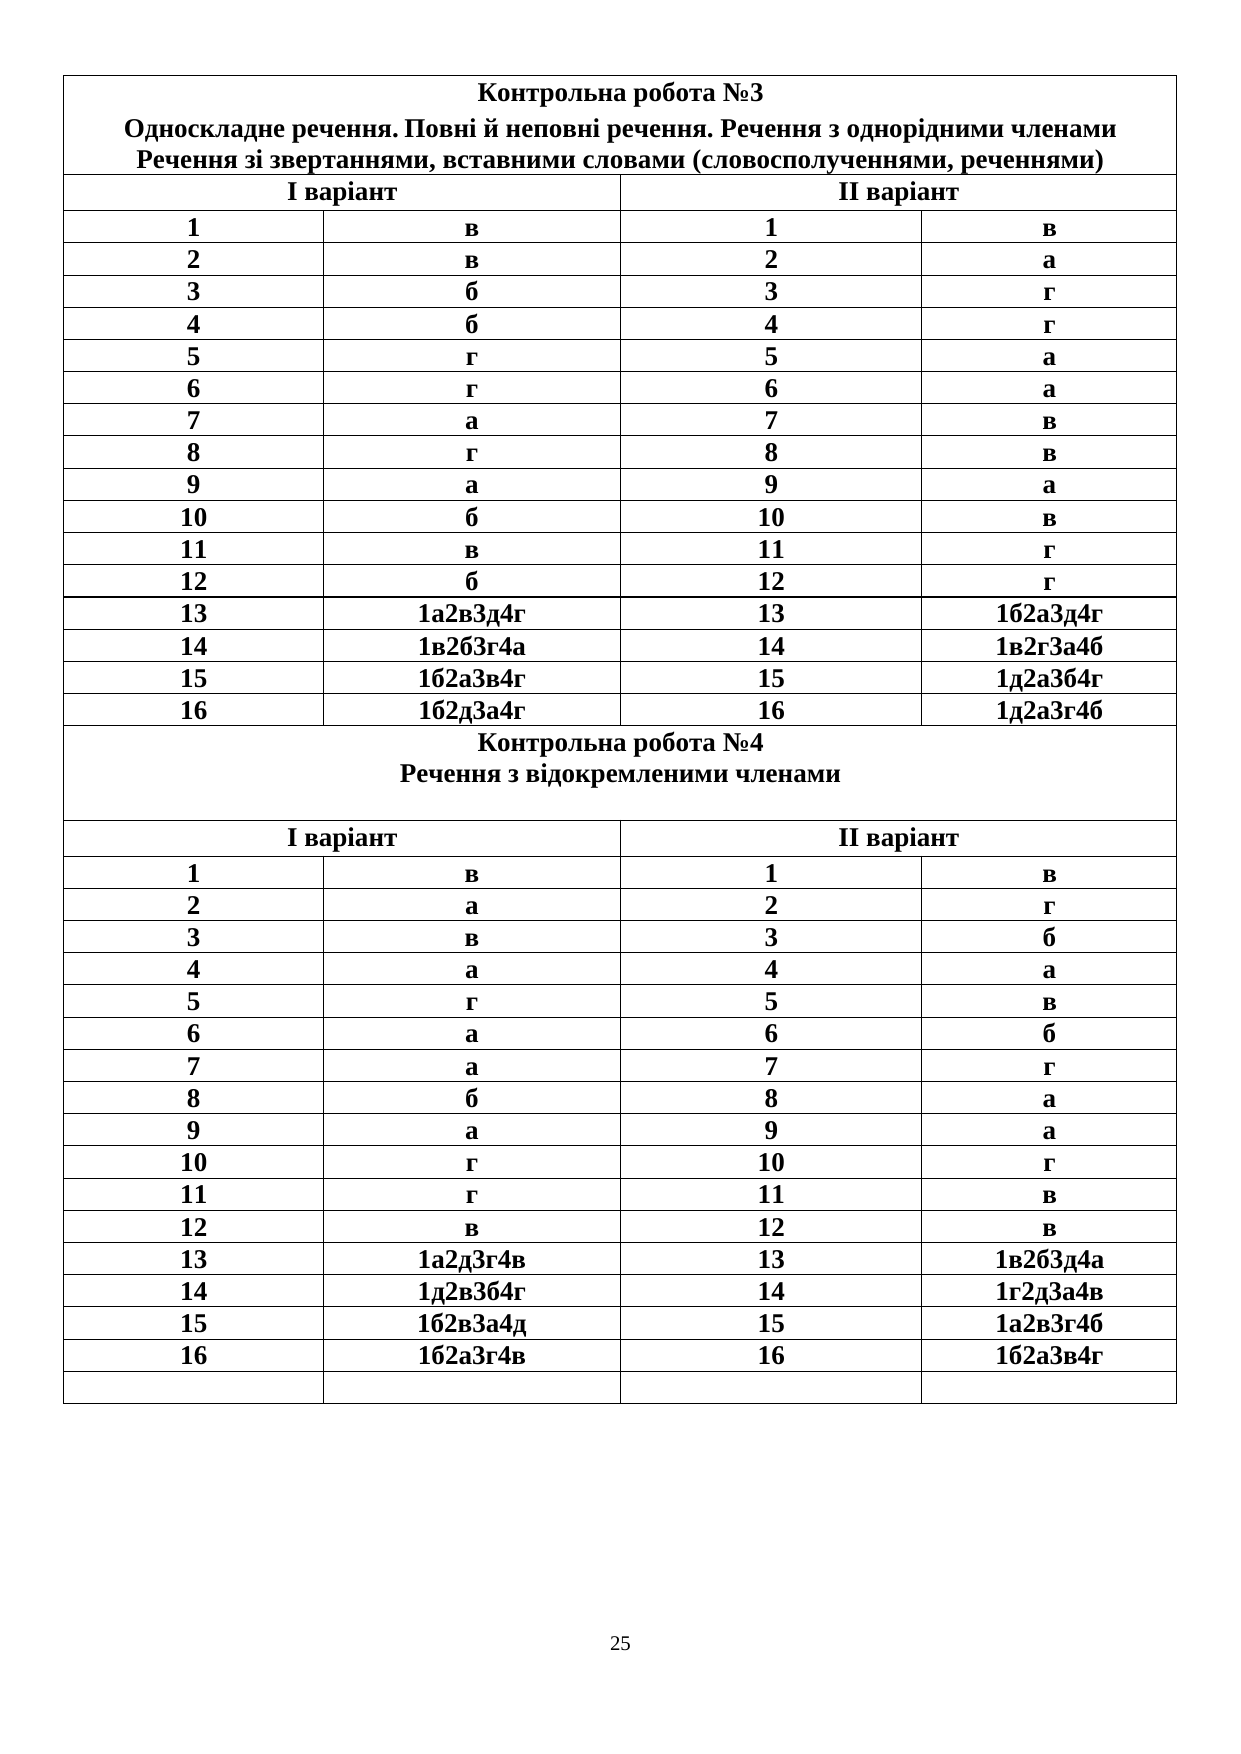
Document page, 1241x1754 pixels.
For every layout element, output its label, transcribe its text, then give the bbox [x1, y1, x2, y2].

table_cell 1 [64, 857, 323, 888]
table_cell 16 [64, 694, 323, 725]
table_cell 10 [64, 501, 323, 532]
table_cell а [324, 1018, 620, 1049]
table_cell г [324, 340, 620, 371]
table_cell 12 [621, 1211, 921, 1242]
table_cell 4 [64, 953, 323, 984]
table_cell а [324, 469, 620, 500]
table_cell в [324, 243, 620, 274]
table_cell 8 [621, 436, 921, 468]
table_cell [64, 1372, 323, 1403]
table_cell 15 [64, 662, 323, 693]
table_cell а [922, 469, 1176, 500]
table_cell 13 [621, 1243, 921, 1274]
table_cell в [324, 211, 620, 242]
table_cell 1а2в3г4б [922, 1307, 1176, 1338]
table_cell 9 [64, 1114, 323, 1145]
table_cell 3 [64, 276, 323, 307]
table_cell 5 [621, 985, 921, 1017]
table_cell 12 [64, 1211, 323, 1242]
table_cell 14 [64, 630, 323, 661]
table_cell 3 [64, 921, 323, 952]
table_cell в [324, 533, 620, 564]
table_cell а [922, 1082, 1176, 1113]
table_cell а [324, 1050, 620, 1081]
table_cell 2 [621, 889, 921, 920]
table_cell 1д2а3г4б [922, 694, 1176, 725]
table_cell г [922, 308, 1176, 339]
table_cell 7 [621, 1050, 921, 1081]
table_cell 6 [621, 1018, 921, 1049]
table_cell г [922, 533, 1176, 564]
table_cell в [922, 436, 1176, 468]
table_cell г [922, 276, 1176, 307]
table_cell г [324, 372, 620, 403]
table_cell 2 [64, 889, 323, 920]
table_cell ІІ варіант [621, 175, 1176, 210]
table_cell 8 [64, 436, 323, 468]
table_cell 11 [64, 533, 323, 564]
table_cell в [324, 857, 620, 888]
table_cell 5 [64, 340, 323, 371]
table_cell 1 [621, 211, 921, 242]
table_cell 16 [64, 1340, 323, 1371]
table_cell а [922, 1114, 1176, 1145]
table_cell 15 [621, 662, 921, 693]
table_cell в [922, 985, 1176, 1017]
table_cell 4 [621, 308, 921, 339]
table_cell І варіант [64, 821, 620, 856]
table_cell г [922, 1146, 1176, 1177]
table_cell а [922, 953, 1176, 984]
table_cell б [922, 1018, 1176, 1049]
table_cell 10 [621, 1146, 921, 1177]
table_cell 4 [621, 953, 921, 984]
table_cell [621, 1372, 921, 1403]
table_cell 11 [64, 1179, 323, 1210]
table_cell а [324, 889, 620, 920]
table_cell 16 [621, 1340, 921, 1371]
table_cell а [324, 404, 620, 435]
table_cell в [324, 1211, 620, 1242]
table_cell б [324, 501, 620, 532]
table_cell г [922, 889, 1176, 920]
table_cell в [922, 211, 1176, 242]
table_cell г [324, 985, 620, 1017]
table_cell 2 [621, 243, 921, 274]
table_cell 1г2д3а4в [922, 1275, 1176, 1306]
table_cell 3 [621, 921, 921, 952]
table_cell 9 [64, 469, 323, 500]
table_cell 9 [621, 469, 921, 500]
table_cell а [922, 243, 1176, 274]
table_cell а [922, 372, 1176, 403]
table_cell 14 [621, 630, 921, 661]
table_cell г [324, 1146, 620, 1177]
table_cell Контрольна робота №4 Речення з відокремленими членами [64, 726, 1176, 819]
table_cell 13 [621, 598, 921, 628]
table_cell г [922, 1050, 1176, 1081]
table_cell в [922, 1179, 1176, 1210]
table_cell 6 [64, 372, 323, 403]
table_cell а [324, 1114, 620, 1145]
table_cell 12 [64, 565, 323, 596]
table_cell 1д2а3б4г [922, 662, 1176, 693]
table_cell г [324, 436, 620, 468]
table_cell 7 [621, 404, 921, 435]
table_cell 1а2д3г4в [324, 1243, 620, 1274]
table_cell 5 [64, 985, 323, 1017]
table_cell 1д2в3б4г [324, 1275, 620, 1306]
table_cell 9 [621, 1114, 921, 1145]
table_cell 14 [64, 1275, 323, 1306]
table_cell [64, 76, 1176, 174]
table_cell 8 [621, 1082, 921, 1113]
table_cell ІІ варіант [621, 821, 1176, 856]
table_cell 1б2а3в4г [922, 1340, 1176, 1371]
table_cell 3 [621, 276, 921, 307]
table_cell 8 [64, 1082, 323, 1113]
table_cell 4 [64, 308, 323, 339]
table_cell 11 [621, 1179, 921, 1210]
table_cell 11 [621, 533, 921, 564]
table_cell б [324, 308, 620, 339]
table_cell 1в2б3г4а [324, 630, 620, 661]
table_cell в [324, 921, 620, 952]
table_cell 10 [64, 1146, 323, 1177]
table_cell 1б2а3г4в [324, 1340, 620, 1371]
table_cell 15 [64, 1307, 323, 1338]
table_cell [922, 1372, 1176, 1403]
table_cell в [922, 1211, 1176, 1242]
table_cell 1 [621, 857, 921, 888]
table_cell 1в2б3д4а [922, 1243, 1176, 1274]
table_cell а [922, 340, 1176, 371]
table_cell в [922, 501, 1176, 532]
table_cell б [922, 921, 1176, 952]
table_cell 1а2в3д4г [324, 598, 620, 628]
table_cell б [324, 565, 620, 596]
table_cell 13 [64, 1243, 323, 1274]
table_cell 1 [64, 211, 323, 242]
table_cell 14 [621, 1275, 921, 1306]
table_cell б [324, 276, 620, 307]
table_cell б [324, 1082, 620, 1113]
table_cell 6 [64, 1018, 323, 1049]
table_cell [324, 1372, 620, 1403]
table_cell 16 [621, 694, 921, 725]
table_cell 1в2г3а4б [922, 630, 1176, 661]
table_cell 15 [621, 1307, 921, 1338]
table_cell 1б2а3д4г [922, 598, 1176, 628]
table_cell 5 [621, 340, 921, 371]
table_cell 10 [621, 501, 921, 532]
table_cell г [324, 1179, 620, 1210]
table_cell а [324, 953, 620, 984]
table_cell 12 [621, 565, 921, 596]
table_cell 2 [64, 243, 323, 274]
table_cell 7 [64, 404, 323, 435]
table_cell 1б2в3а4д [324, 1307, 620, 1338]
table_cell 1б2а3в4г [324, 662, 620, 693]
table_cell в [922, 404, 1176, 435]
table_cell 1б2д3а4г [324, 694, 620, 725]
table_cell 6 [621, 372, 921, 403]
table_cell в [922, 857, 1176, 888]
table_cell 13 [64, 598, 323, 628]
table_cell г [922, 565, 1176, 596]
table_cell І варіант [64, 175, 620, 210]
table_cell 7 [64, 1050, 323, 1081]
